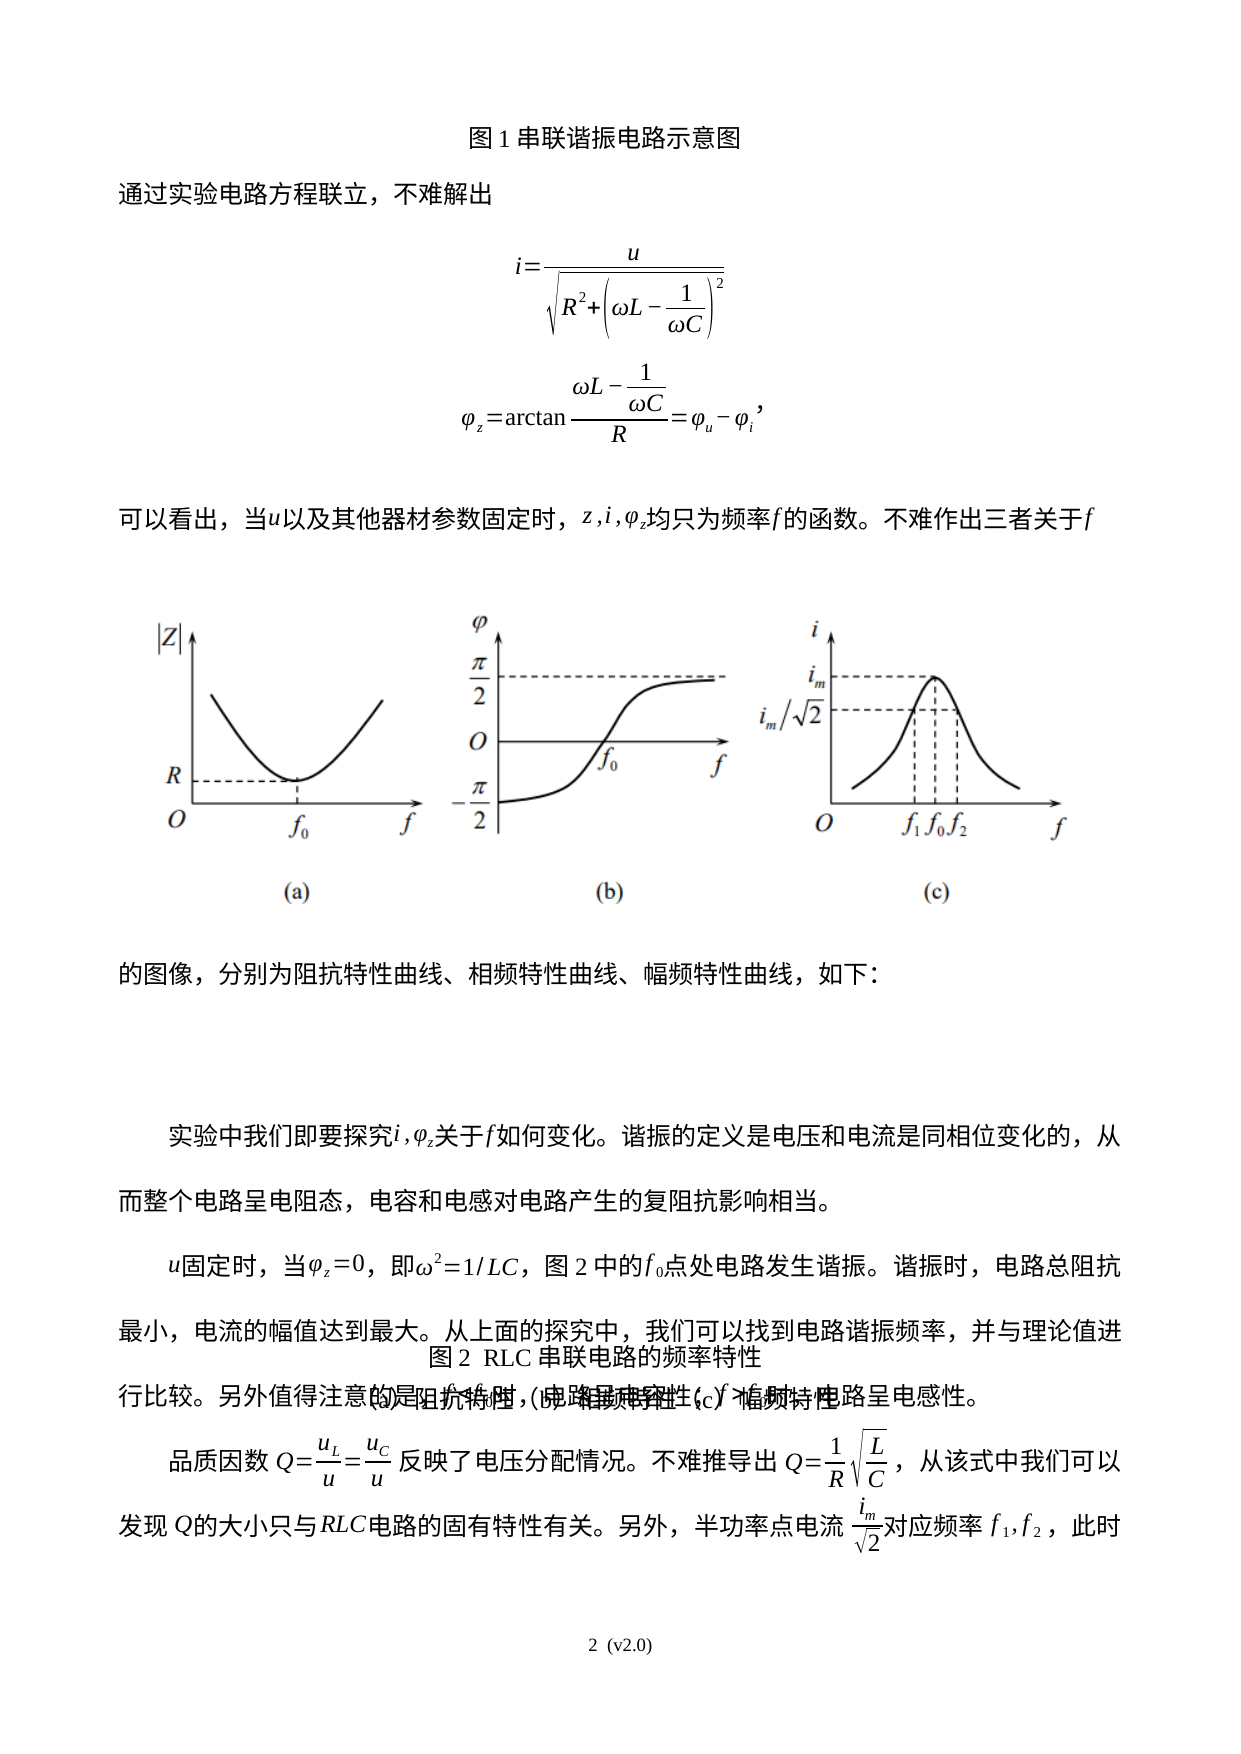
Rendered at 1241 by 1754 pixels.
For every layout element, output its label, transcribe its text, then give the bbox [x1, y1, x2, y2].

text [118, 1427, 1122, 1557]
text ， [118, 355, 1122, 452]
text 固定时，当，即，图2中的点处电路发生谐振。谐振时，电路总阻抗最小，电流的幅值达到最大。从上面的探究中，我们可以找到电路谐振频率，并与理论值进行比较。另外值得注意的是，时，电路呈电容性；时，电路呈电感性。 [118, 1232, 1122, 1427]
picture [126, 594, 1107, 914]
text 可以看出，当以及其他器材参数固定时，均只为频率的函数。不难作出三者关于 [118, 485, 1122, 550]
text 实验中我们即要探究关于如何变化。谐振的定义是电压和电流是同相位变化的，从而整个电路呈电阻态，电容和电感对电路产生的复阻抗影响相当。 [118, 1102, 1122, 1232]
text 通过实验电路方程联立，不难解出 [118, 160, 1122, 225]
